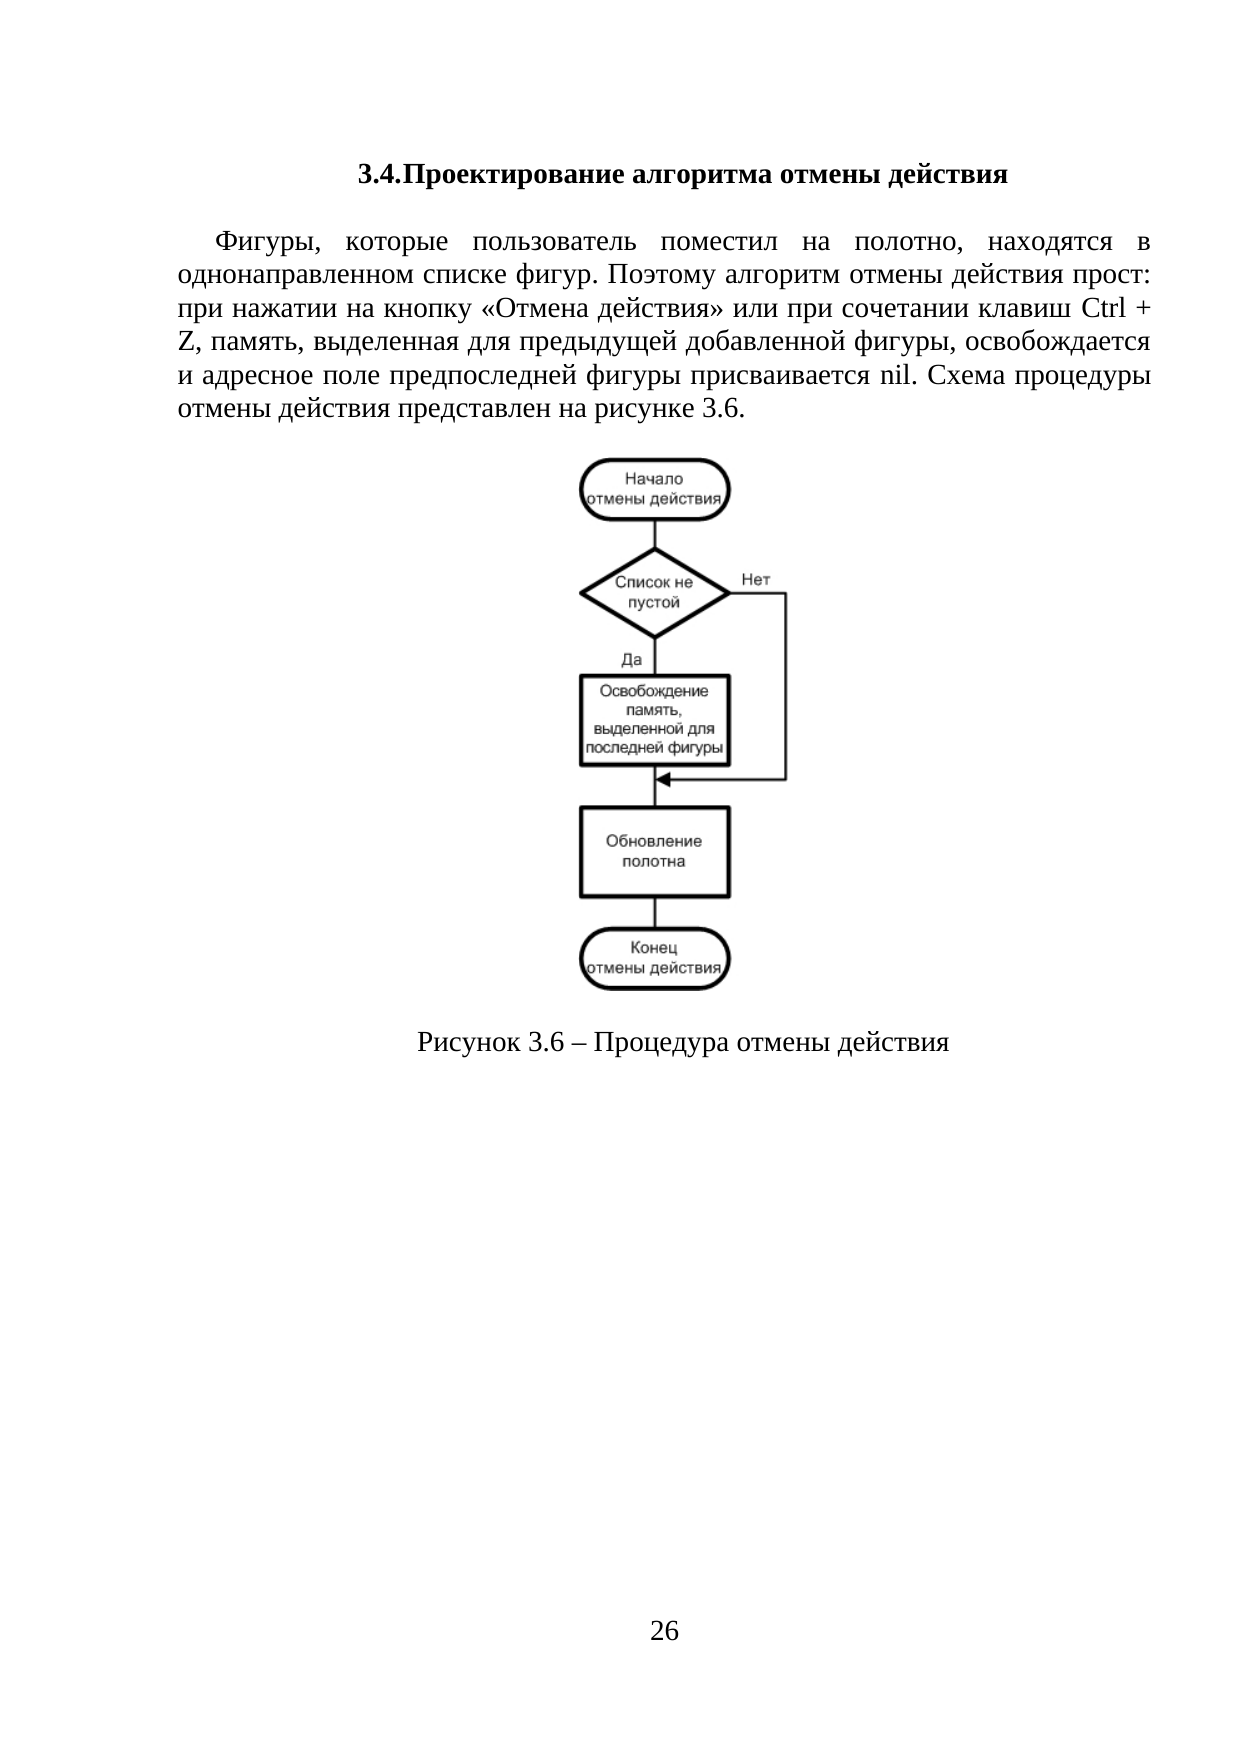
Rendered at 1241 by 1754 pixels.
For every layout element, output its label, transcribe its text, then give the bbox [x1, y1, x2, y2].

picture [578, 457, 788, 991]
subtitle Проектирование алгоритма отмены действия [215, 156, 1152, 189]
text Рисунок 3.6 – Процедура отмены действия [177, 1024, 1152, 1058]
text Фигуры, которые пользователь поместил на полотно, находятся в однонаправленном списке фигур. Поэтому алгоритм отмены действия прост: при нажатии на кнопку «Отмена действия» или при сочетании клавиш Ctrl + Z, память, выделенная для предыдущей добавленной фигуры, освобождается и адресное поле предпоследней фигуры присваивается nil. Схема процедуры отмены действия представлен на рисунке 3.6. [177, 223, 1152, 424]
